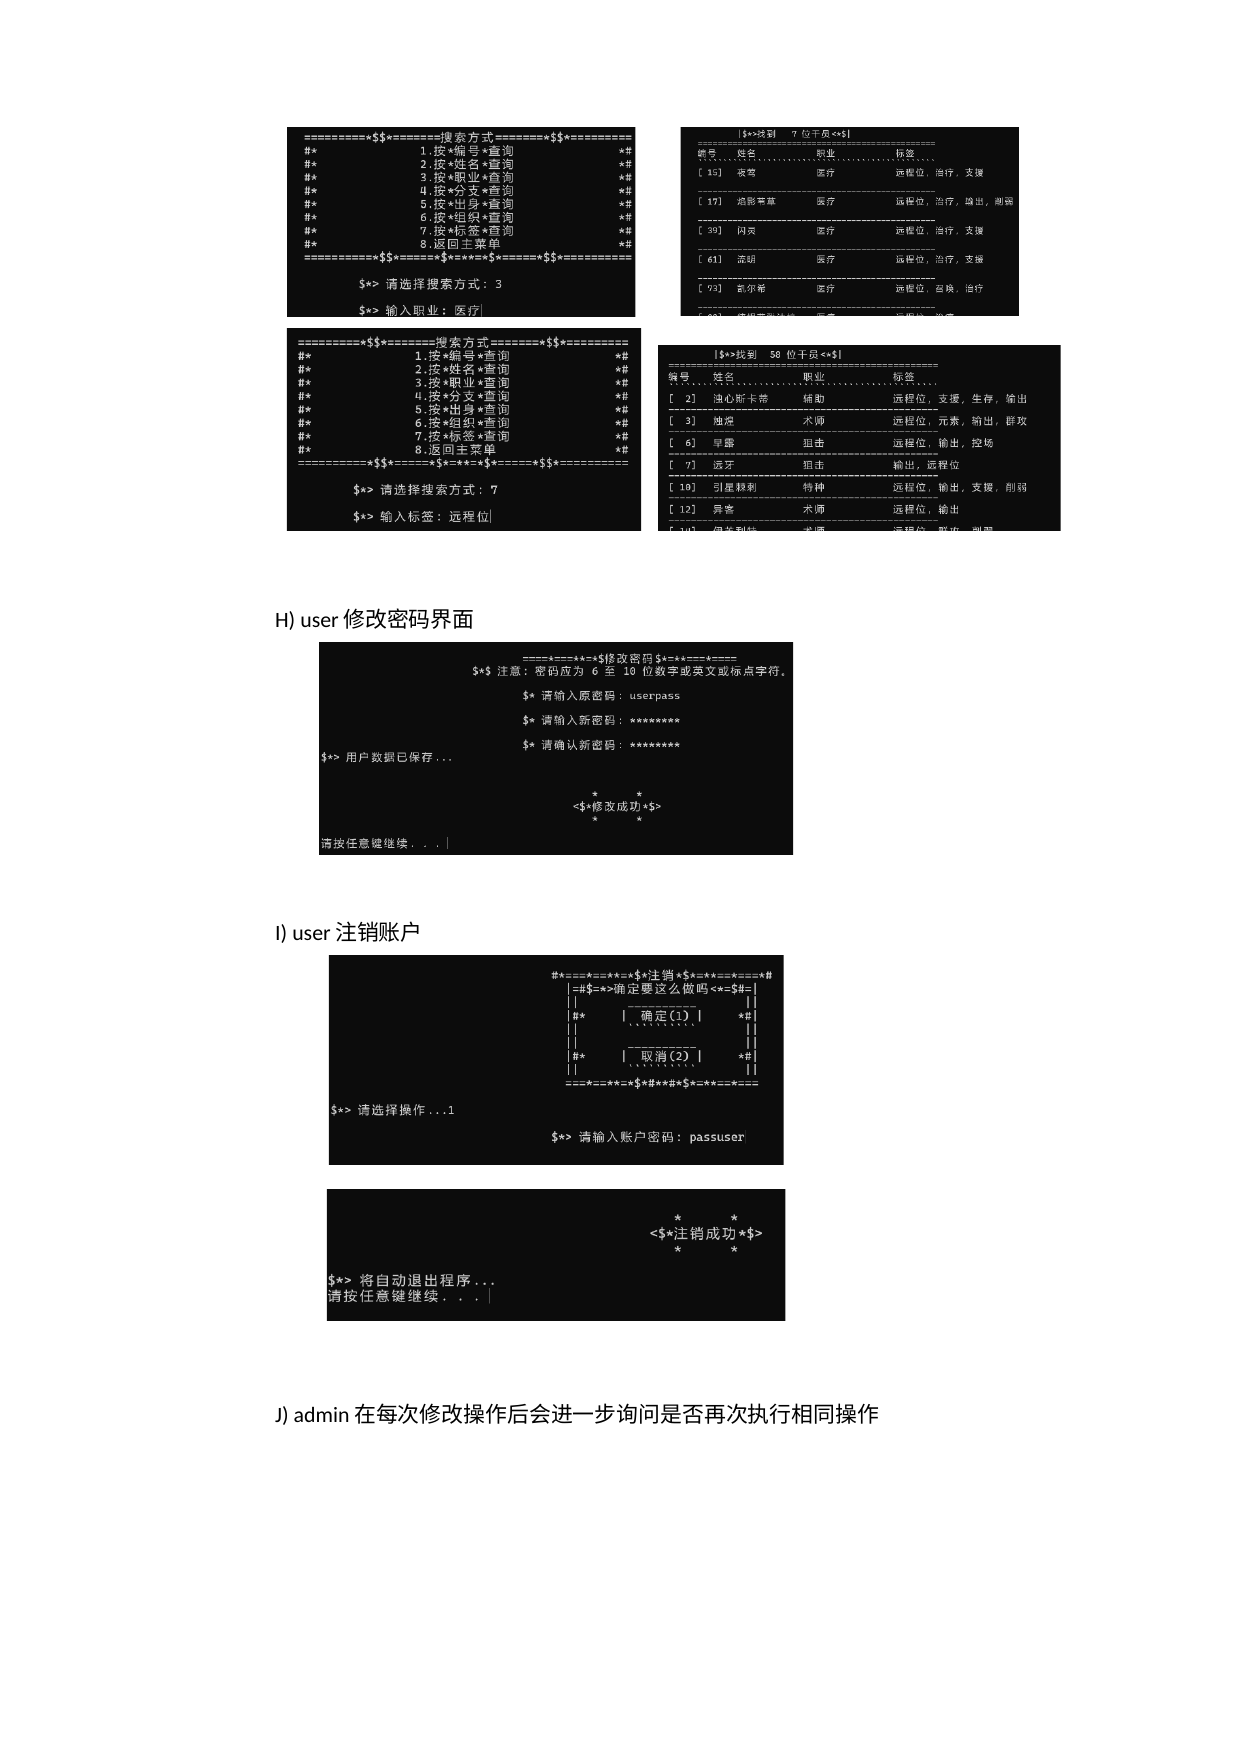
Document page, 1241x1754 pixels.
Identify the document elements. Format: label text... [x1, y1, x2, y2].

table_cell [276, 128, 647, 329]
picture [286, 328, 642, 531]
picture [287, 127, 636, 317]
table_cell [276, 329, 647, 562]
picture [319, 642, 794, 855]
table_header [276, 642, 837, 876]
picture [680, 127, 1019, 316]
text I) user注销账户 [187, 915, 1053, 947]
table_cell [276, 1189, 837, 1358]
text H) user修改密码界面 [187, 602, 1053, 634]
picture [328, 955, 784, 1165]
table_cell [647, 128, 1053, 329]
picture [326, 1189, 786, 1321]
picture [658, 345, 1061, 531]
text J) admin在每次修改操作后会进一步询问是否再次执行相同操作 [187, 1397, 1053, 1429]
table_header [276, 955, 837, 1189]
table_cell [647, 329, 1053, 562]
